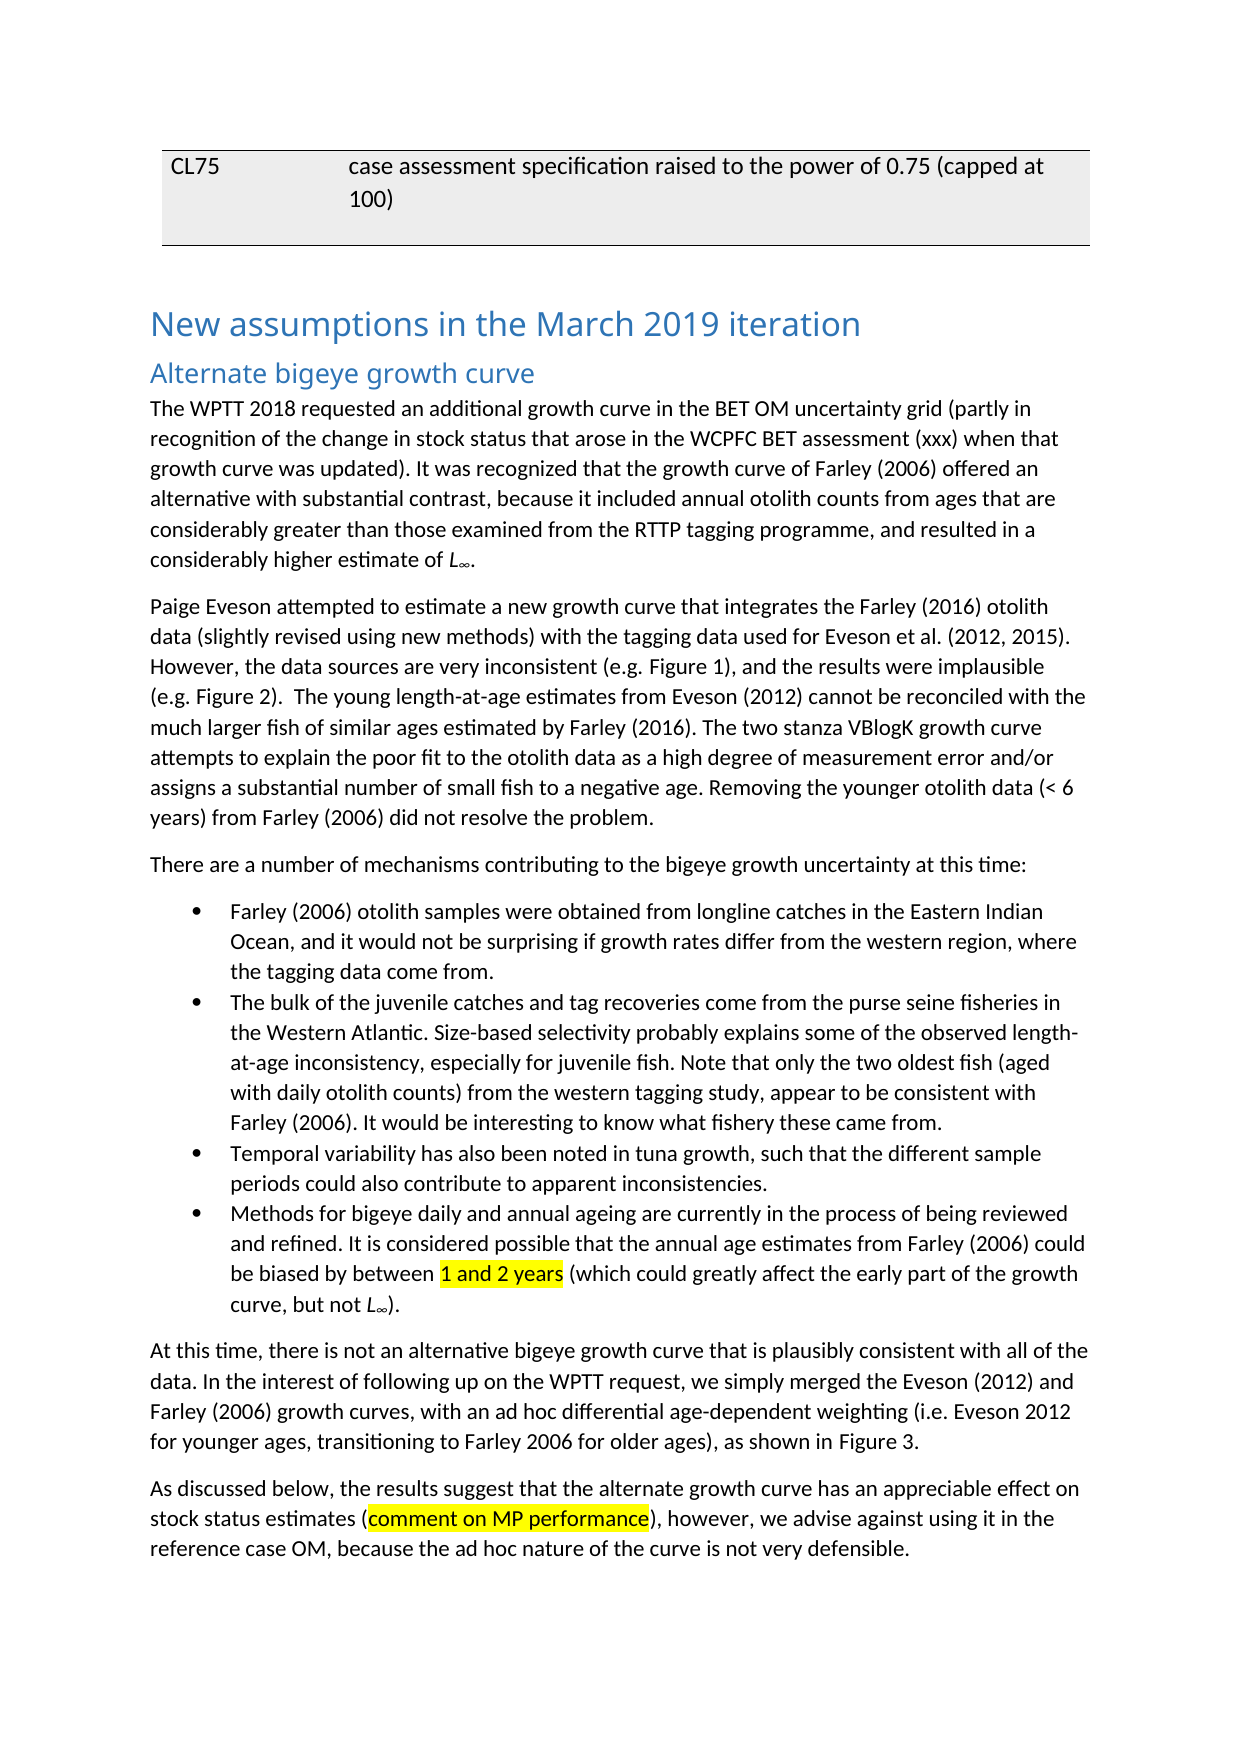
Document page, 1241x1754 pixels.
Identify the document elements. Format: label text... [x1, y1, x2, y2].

text Paige Eveson attempted to estimate a new growth curve that integrates the Farley (2016) otolith data (slightly revised using new methods) with the tagging data used for Eveson et al. (2012, 2015). However, the data sources are very inconsistent (e.g. Figure 1), and the results were implausible (e.g. Figure 2). The young length-at-age estimates from Eveson (2012) cannot be reconciled with the much larger fish of similar ages estimated by Farley (2016). The two stanza VBlogK growth curve attempts to explain the poor fit to the otolith data as a high degree of measurement error and/or assigns a substantial number of small fish to a negative age. Removing the younger otolith data (< 6 years) from Farley (2006) did not resolve the problem. [150, 592, 1090, 831]
text There are a number of mechanisms contributing to the bigeye growth uncertainty at this time: [150, 850, 1090, 878]
subtitle Alternate bigeye growth curve [150, 354, 1090, 391]
text The WPTT 2018 requested an additional growth curve in the BET OM uncertainty grid (partly in recognition of the change in stock status that arose in the WCPFC BET assessment (xxx) when that growth curve was updated). It was recognized that the growth curve of Farley (2006) offered an alternative with substantial contrast, because it included annual otolith counts from ages that are considerably greater than those examined from the RTTP tagging programme, and resulted in a considerably higher estimate of L∞. [150, 394, 1090, 573]
text As discussed below, the results suggest that the alternate growth curve has an appreciable effect on stock status estimates (comment on MP performance), however, we advise against using it in the reference case OM, because the ad hoc nature of the curve is not very defensible. [150, 1474, 1090, 1563]
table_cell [339, 151, 1090, 245]
subtitle New assumptions in the March 2019 iteration [150, 301, 1090, 346]
list The bulk of the juvenile catches and tag recoveries come from the purse seine fisheries in the Western Atlantic. Size-based selectivity probably explains some of the observed length-at-age inconsistency, especially for juvenile fish. Note that only the two oldest fish (aged with daily otolith counts) from the western tagging study, appear to be consistent with Farley (2006). It would be interesting to know what fishery these came from. [193, 988, 1090, 1137]
list Methods for bigeye daily and annual ageing are currently in the process of being reviewed and refined. It is considered possible that the annual age estimates from Farley (2006) could be biased by between 1 and 2 years (which could greatly affect the early part of the growth curve, but not L∞). [193, 1199, 1090, 1318]
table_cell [162, 151, 339, 245]
text At this time, there is not an alternative bigeye growth curve that is plausibly consistent with all of the data. In the interest of following up on the WPTT request, we simply merged the Eveson (2012) and Farley (2006) growth curves, with an ad hoc differential age-dependent weighting (i.e. Eveson 2012 for younger ages, transitioning to Farley 2006 for older ages), as shown in Figure 3. [150, 1337, 1090, 1455]
list Temporal variability has also been noted in tuna growth, such that the different sample periods could also contribute to apparent inconsistencies. [193, 1139, 1090, 1197]
list Farley (2006) otolith samples were obtained from longline catches in the Eastern Indian Ocean, and it would not be surprising if growth rates differ from the western region, where the tagging data come from. [193, 897, 1090, 986]
